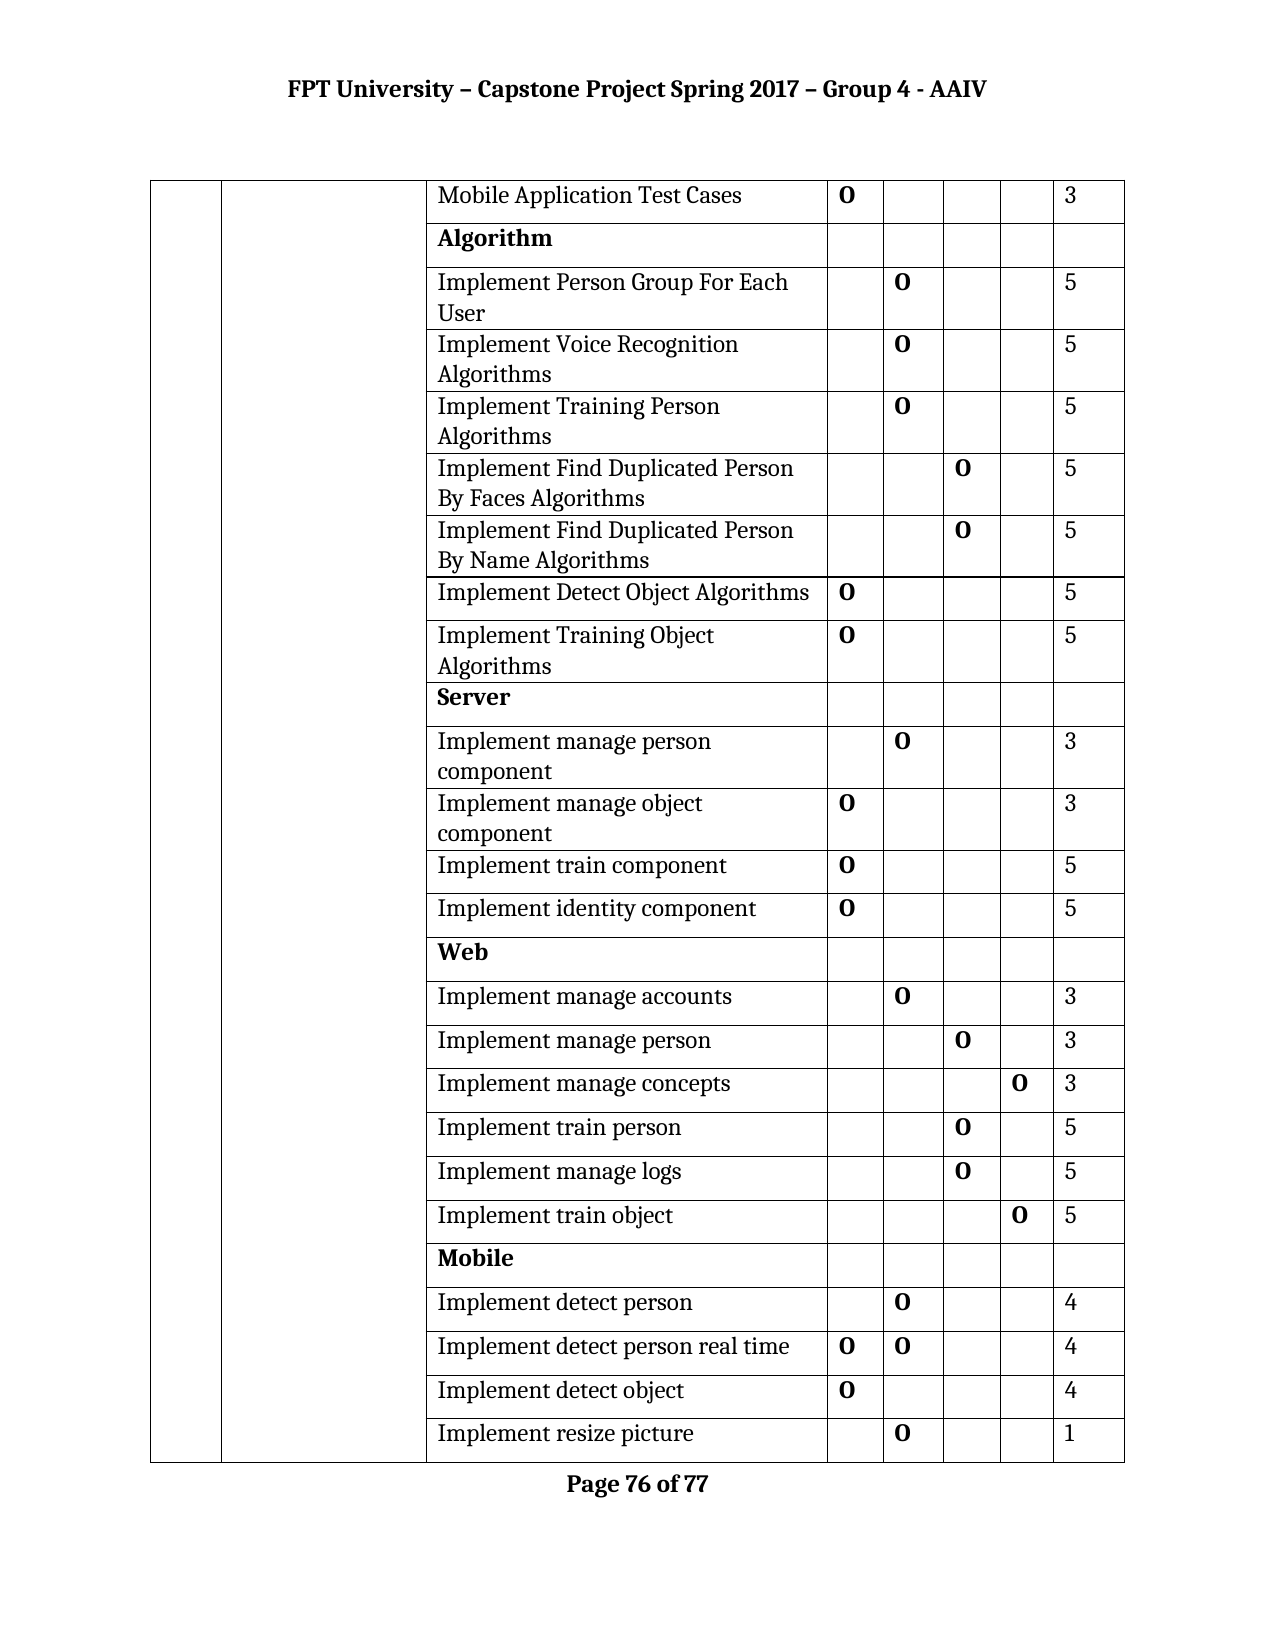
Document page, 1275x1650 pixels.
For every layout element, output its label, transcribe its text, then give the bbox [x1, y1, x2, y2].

table_cell O [944, 1113, 1000, 1156]
table_cell [944, 683, 1000, 726]
table_cell [1001, 392, 1053, 453]
table_cell Web [427, 938, 827, 981]
table_cell [828, 1026, 883, 1068]
table_cell Implement train object [427, 1201, 827, 1243]
table_cell [828, 1201, 883, 1243]
table_cell [944, 578, 1000, 620]
table_cell 3 [1054, 1026, 1124, 1068]
table_cell [884, 894, 943, 937]
table_cell [884, 1113, 943, 1156]
table_cell Implement detect object [427, 1376, 827, 1418]
table_cell [1001, 224, 1053, 267]
table_cell [884, 516, 943, 576]
table_cell [828, 392, 883, 453]
table_cell [828, 330, 883, 391]
table_cell [828, 268, 883, 329]
table_cell [884, 454, 943, 514]
table_cell Algorithm [427, 224, 827, 267]
table_cell O [884, 727, 943, 788]
table_cell 5 [1054, 1201, 1124, 1243]
table_cell [884, 683, 943, 726]
table_cell 3 [1054, 982, 1124, 1024]
table_cell 5 [1054, 516, 1124, 576]
table_cell [884, 1069, 943, 1112]
table_cell Implement manage logs [427, 1157, 827, 1199]
table_cell 1 [1054, 1419, 1124, 1462]
table_cell Implement manage person [427, 1026, 827, 1068]
table_cell 3 [1054, 181, 1124, 223]
table_cell [828, 1244, 883, 1287]
table_cell [944, 1376, 1000, 1418]
table_cell [828, 683, 883, 726]
table_cell [1001, 982, 1053, 1024]
table_cell Implement Detect Object Algorithms [427, 578, 827, 620]
table_cell O [828, 789, 883, 849]
table_cell [884, 224, 943, 267]
table_cell [884, 578, 943, 620]
table_cell [884, 789, 943, 849]
table_cell O [884, 1288, 943, 1331]
table_cell Implement Voice Recognition Algorithms [427, 330, 827, 391]
table_cell [944, 1069, 1000, 1112]
table_cell [944, 224, 1000, 267]
table_cell O [1001, 1201, 1053, 1243]
table_cell 4 [1054, 1288, 1124, 1331]
table_cell [1001, 789, 1053, 849]
table_cell 5 [1054, 330, 1124, 391]
table_cell [1001, 1288, 1053, 1331]
table_cell O [944, 516, 1000, 576]
table_cell [1054, 938, 1124, 981]
table_cell [1001, 1244, 1053, 1287]
table_cell [1001, 851, 1053, 893]
table_cell [944, 938, 1000, 981]
table_cell Server [427, 683, 827, 726]
table_cell [884, 621, 943, 682]
table_cell O [828, 578, 883, 620]
table_cell 5 [1054, 621, 1124, 682]
table_cell [828, 727, 883, 788]
table_cell Implement detect person real time [427, 1332, 827, 1374]
table_cell 5 [1054, 1157, 1124, 1199]
table_cell [828, 1157, 883, 1199]
table_cell Implement manage object component [427, 789, 827, 849]
table_cell [944, 268, 1000, 329]
table_cell [1054, 224, 1124, 267]
table_cell 3 [1054, 1069, 1124, 1112]
table_cell [1001, 621, 1053, 682]
table_cell 5 [1054, 578, 1124, 620]
table_cell [1001, 181, 1053, 223]
table_cell [1001, 683, 1053, 726]
table_cell O [828, 894, 883, 937]
table_cell [944, 1419, 1000, 1462]
table_cell 5 [1054, 1113, 1124, 1156]
table_cell O [884, 268, 943, 329]
table_cell [944, 330, 1000, 391]
table_cell [944, 851, 1000, 893]
table_cell O [944, 454, 1000, 514]
table_cell [828, 1069, 883, 1112]
table_cell Implement resize picture [427, 1419, 827, 1462]
table_cell [944, 181, 1000, 223]
table_cell [1001, 894, 1053, 937]
table_cell [828, 982, 883, 1024]
table_cell Implement Training Object Algorithms [427, 621, 827, 682]
table_cell [944, 1201, 1000, 1243]
table_cell 5 [1054, 894, 1124, 937]
table_cell [828, 454, 883, 514]
table_cell [1001, 1332, 1053, 1374]
table_cell [944, 982, 1000, 1024]
table_cell Implement train person [427, 1113, 827, 1156]
table_cell Implement Find Duplicated Person By Faces Algorithms [427, 454, 827, 514]
table_cell 3 [1054, 789, 1124, 849]
table_cell [1054, 683, 1124, 726]
table_cell [1001, 1419, 1053, 1462]
table_cell [828, 224, 883, 267]
table_cell [828, 938, 883, 981]
table_cell [884, 1244, 943, 1287]
table_cell O [828, 621, 883, 682]
table_cell [828, 516, 883, 576]
table_cell O [1001, 1069, 1053, 1112]
table_cell [884, 181, 943, 223]
table_cell [944, 1244, 1000, 1287]
table_cell [1001, 1157, 1053, 1199]
table_cell 5 [1054, 268, 1124, 329]
table_cell 5 [1054, 851, 1124, 893]
table_cell O [884, 982, 943, 1024]
table_cell [1001, 938, 1053, 981]
table_cell [884, 1376, 943, 1418]
table_cell Implement identity component [427, 894, 827, 937]
table_cell Implement train component [427, 851, 827, 893]
table_cell 4 [1054, 1332, 1124, 1374]
table_cell [828, 1419, 883, 1462]
table_cell 3 [1054, 727, 1124, 788]
table_cell Implement manage accounts [427, 982, 827, 1024]
table_cell Implement Find Duplicated Person By Name Algorithms [427, 516, 827, 576]
table_cell [944, 894, 1000, 937]
table_cell [1054, 1244, 1124, 1287]
table_cell O [828, 851, 883, 893]
table_cell Implement manage person component [427, 727, 827, 788]
table_cell Mobile [427, 1244, 827, 1287]
table_cell O [944, 1026, 1000, 1068]
table_cell O [828, 1376, 883, 1418]
table_cell [884, 938, 943, 981]
table_cell O [884, 392, 943, 453]
table_cell [944, 727, 1000, 788]
table_cell [944, 1332, 1000, 1374]
table_cell [1001, 330, 1053, 391]
table_cell [884, 851, 943, 893]
table_cell Implement manage concepts [427, 1069, 827, 1112]
table_cell [944, 1288, 1000, 1331]
table_cell [1001, 1026, 1053, 1068]
table_cell [884, 1026, 943, 1068]
table_cell [1001, 578, 1053, 620]
table_cell 5 [1054, 454, 1124, 514]
table_cell O [828, 1332, 883, 1374]
table_cell [828, 1288, 883, 1331]
table_cell [884, 1157, 943, 1199]
table_cell O [884, 1419, 943, 1462]
table_cell [1001, 268, 1053, 329]
table_cell O [884, 330, 943, 391]
table_cell 4 [1054, 1376, 1124, 1418]
table_cell O [884, 1332, 943, 1374]
table_cell [828, 1113, 883, 1156]
table_cell [1001, 1376, 1053, 1418]
table_cell Implement detect person [427, 1288, 827, 1331]
table_cell Implement Training Person Algorithms [427, 392, 827, 453]
table_cell [1001, 1113, 1053, 1156]
table_cell Mobile Application Test Cases [427, 181, 827, 223]
table_cell [944, 621, 1000, 682]
table_cell O [828, 181, 883, 223]
table_cell [884, 1201, 943, 1243]
table_cell 5 [1054, 392, 1124, 453]
table_cell [1001, 454, 1053, 514]
table_cell [944, 392, 1000, 453]
table_cell O [944, 1157, 1000, 1199]
table_cell Implement Person Group For Each User [427, 268, 827, 329]
table_cell [1001, 516, 1053, 576]
table_cell [1001, 727, 1053, 788]
table_cell [944, 789, 1000, 849]
